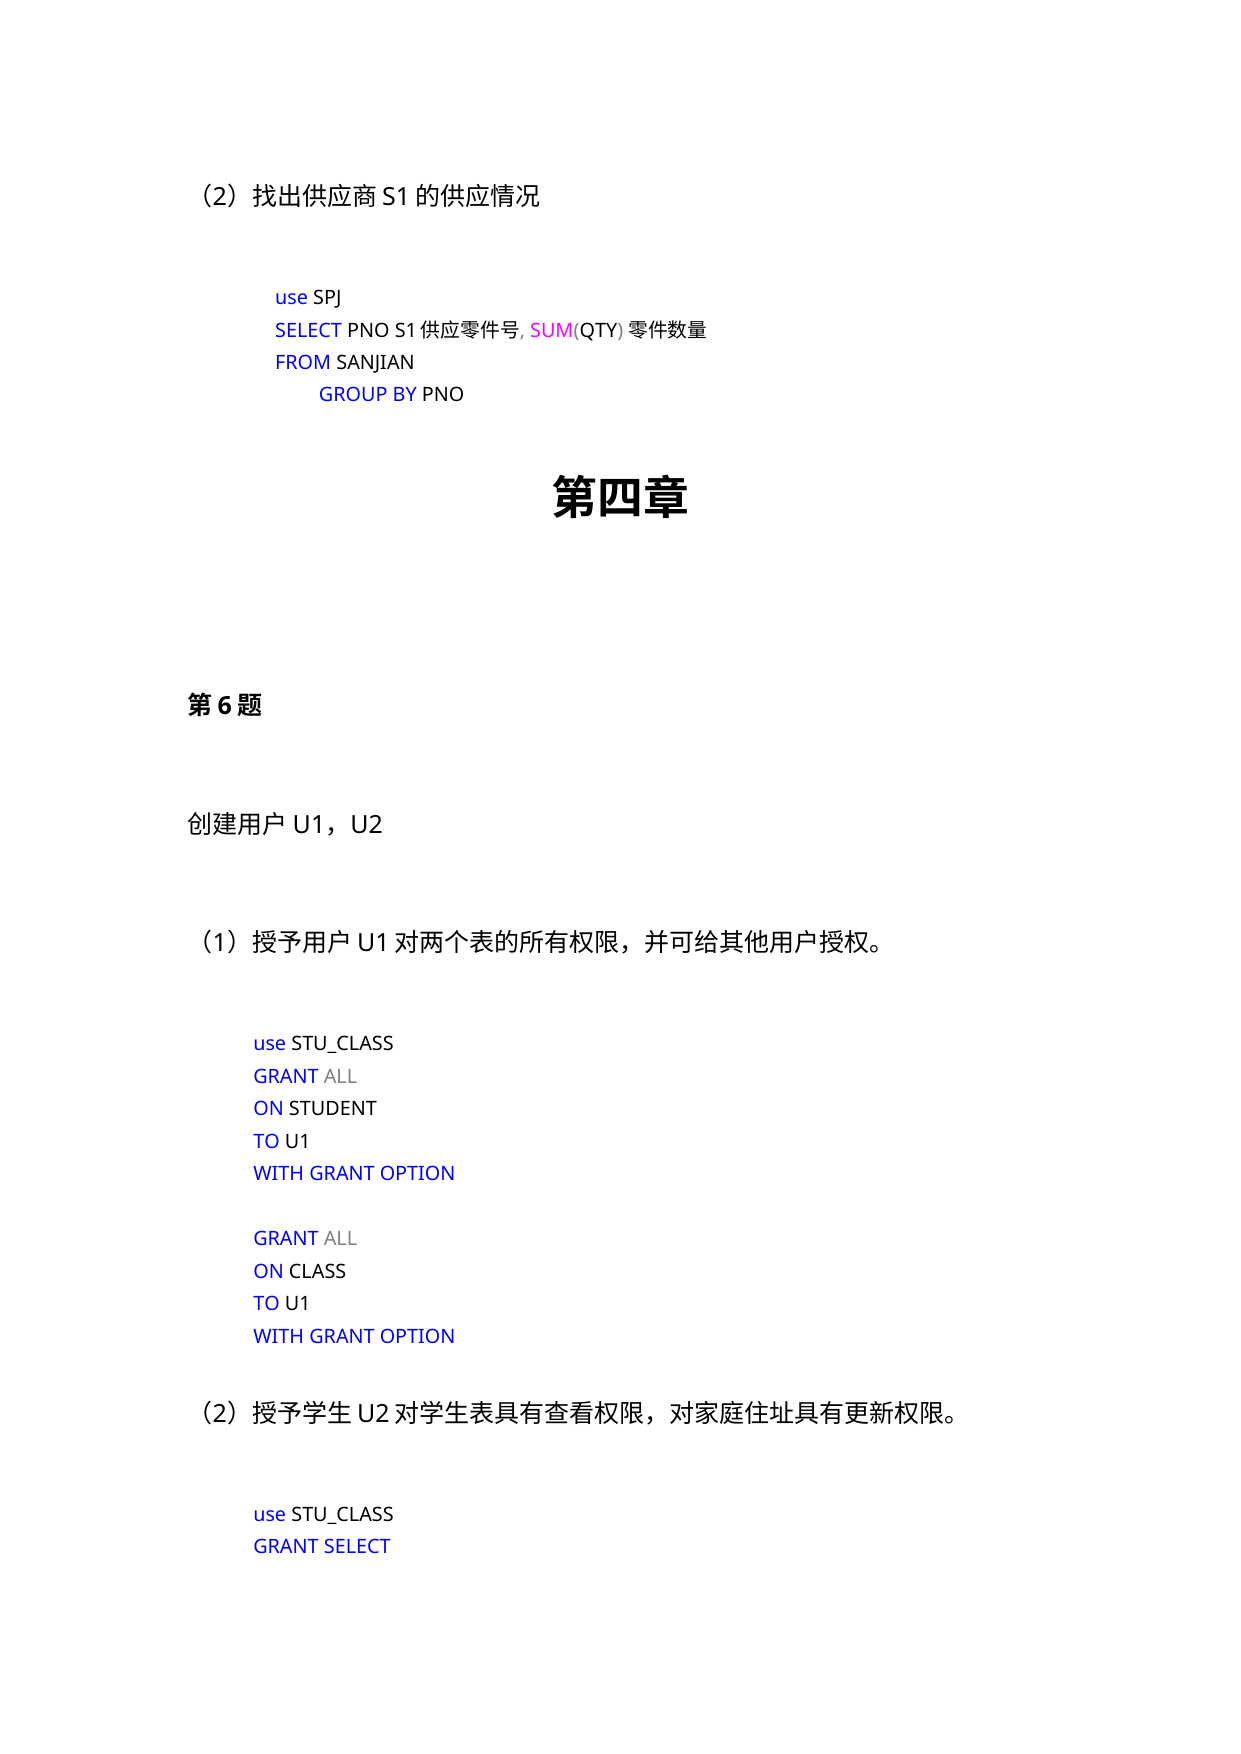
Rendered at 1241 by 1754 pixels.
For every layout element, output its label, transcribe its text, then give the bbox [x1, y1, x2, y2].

text GRANT ALL [253, 1059, 1053, 1092]
text use STU_CLASS [253, 1027, 1053, 1059]
text （2）找出供应商S1的供应情况 [187, 162, 1053, 227]
subtitle 第四章 [187, 446, 1053, 543]
text use STU_CLASS [253, 1498, 1053, 1530]
text GROUP BY PNO [275, 378, 1053, 411]
text ON CLASS [253, 1254, 1053, 1287]
text （1）授予用户U1对两个表的所有权限，并可给其他用户授权。 [187, 908, 1053, 973]
text 创建用户U1，U2 [187, 790, 1053, 855]
text GRANT ALL [253, 1222, 1053, 1254]
text WITH GRANT OPTION [253, 1319, 1053, 1352]
text TO U1 [253, 1124, 1053, 1157]
text TO U1 [253, 1287, 1053, 1319]
text WITH GRANT OPTION [253, 1157, 1053, 1189]
text FROM SANJIAN [275, 346, 1053, 378]
text SELECT PNO S1供应零件号, SUM(QTY) 零件数量 [275, 313, 1053, 346]
text （2）授予学生U2对学生表具有查看权限，对家庭住址具有更新权限。 [187, 1379, 1053, 1444]
text GRANT SELECT [253, 1530, 1053, 1563]
subtitle 第6题 [187, 671, 1053, 736]
text ON STUDENT [253, 1092, 1053, 1124]
text use SPJ [275, 281, 1053, 313]
